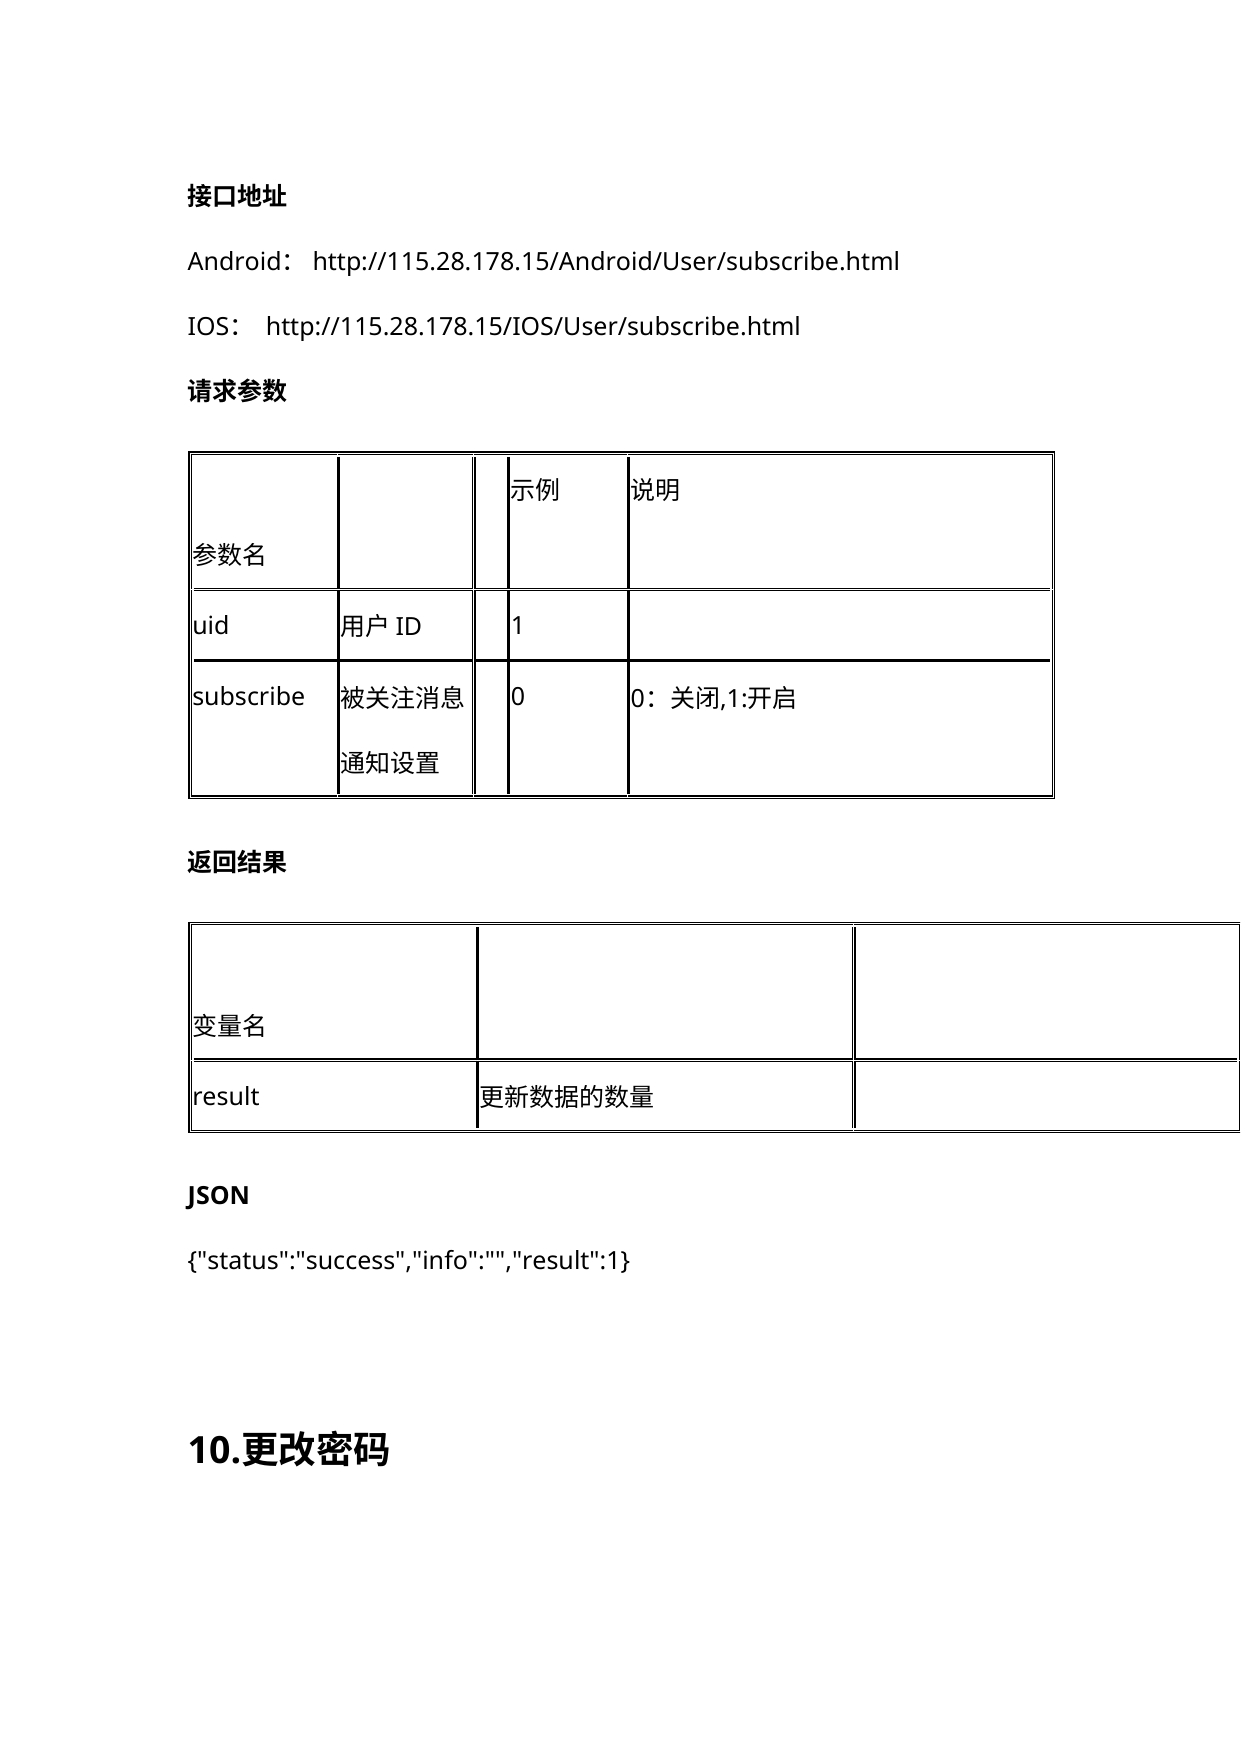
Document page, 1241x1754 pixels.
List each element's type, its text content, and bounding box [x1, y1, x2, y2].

text 接口地址 Android： http://115.28.178.15/Android/User/subscribe.html IOS： http://115.28.178.15/IOS/User/subscribe.html 请求参数 [187, 162, 1053, 422]
text JSON {"status":"success","info":"","result":1} [187, 1162, 1053, 1292]
table_cell 0 [508, 662, 628, 795]
table_cell [630, 588, 1052, 659]
table_cell 用户ID [340, 591, 472, 659]
table_cell 0：关闭,1:开启 [628, 659, 1052, 795]
table_header [854, 925, 1239, 1058]
table_header [474, 455, 508, 587]
table_cell 被关注消息通知设置 [338, 659, 474, 795]
table_cell 1 [510, 591, 627, 659]
text 返回结果 [187, 828, 1053, 893]
table_header [477, 923, 854, 1058]
table_cell uid [192, 588, 337, 659]
table_cell 更新数据的数量 [477, 1058, 854, 1129]
table_header 示例 [508, 453, 628, 587]
table_cell subscribe [192, 659, 338, 795]
table_cell result [192, 1058, 477, 1129]
table_header 变量名 [192, 925, 477, 1058]
table_header [338, 453, 474, 587]
table_header 说明 [628, 455, 1052, 587]
table_header 参数名 [192, 453, 338, 587]
table_cell [476, 591, 507, 659]
table_cell [474, 662, 508, 795]
text 10.更改密码 [187, 1415, 1053, 1480]
table_cell [854, 1058, 1239, 1129]
